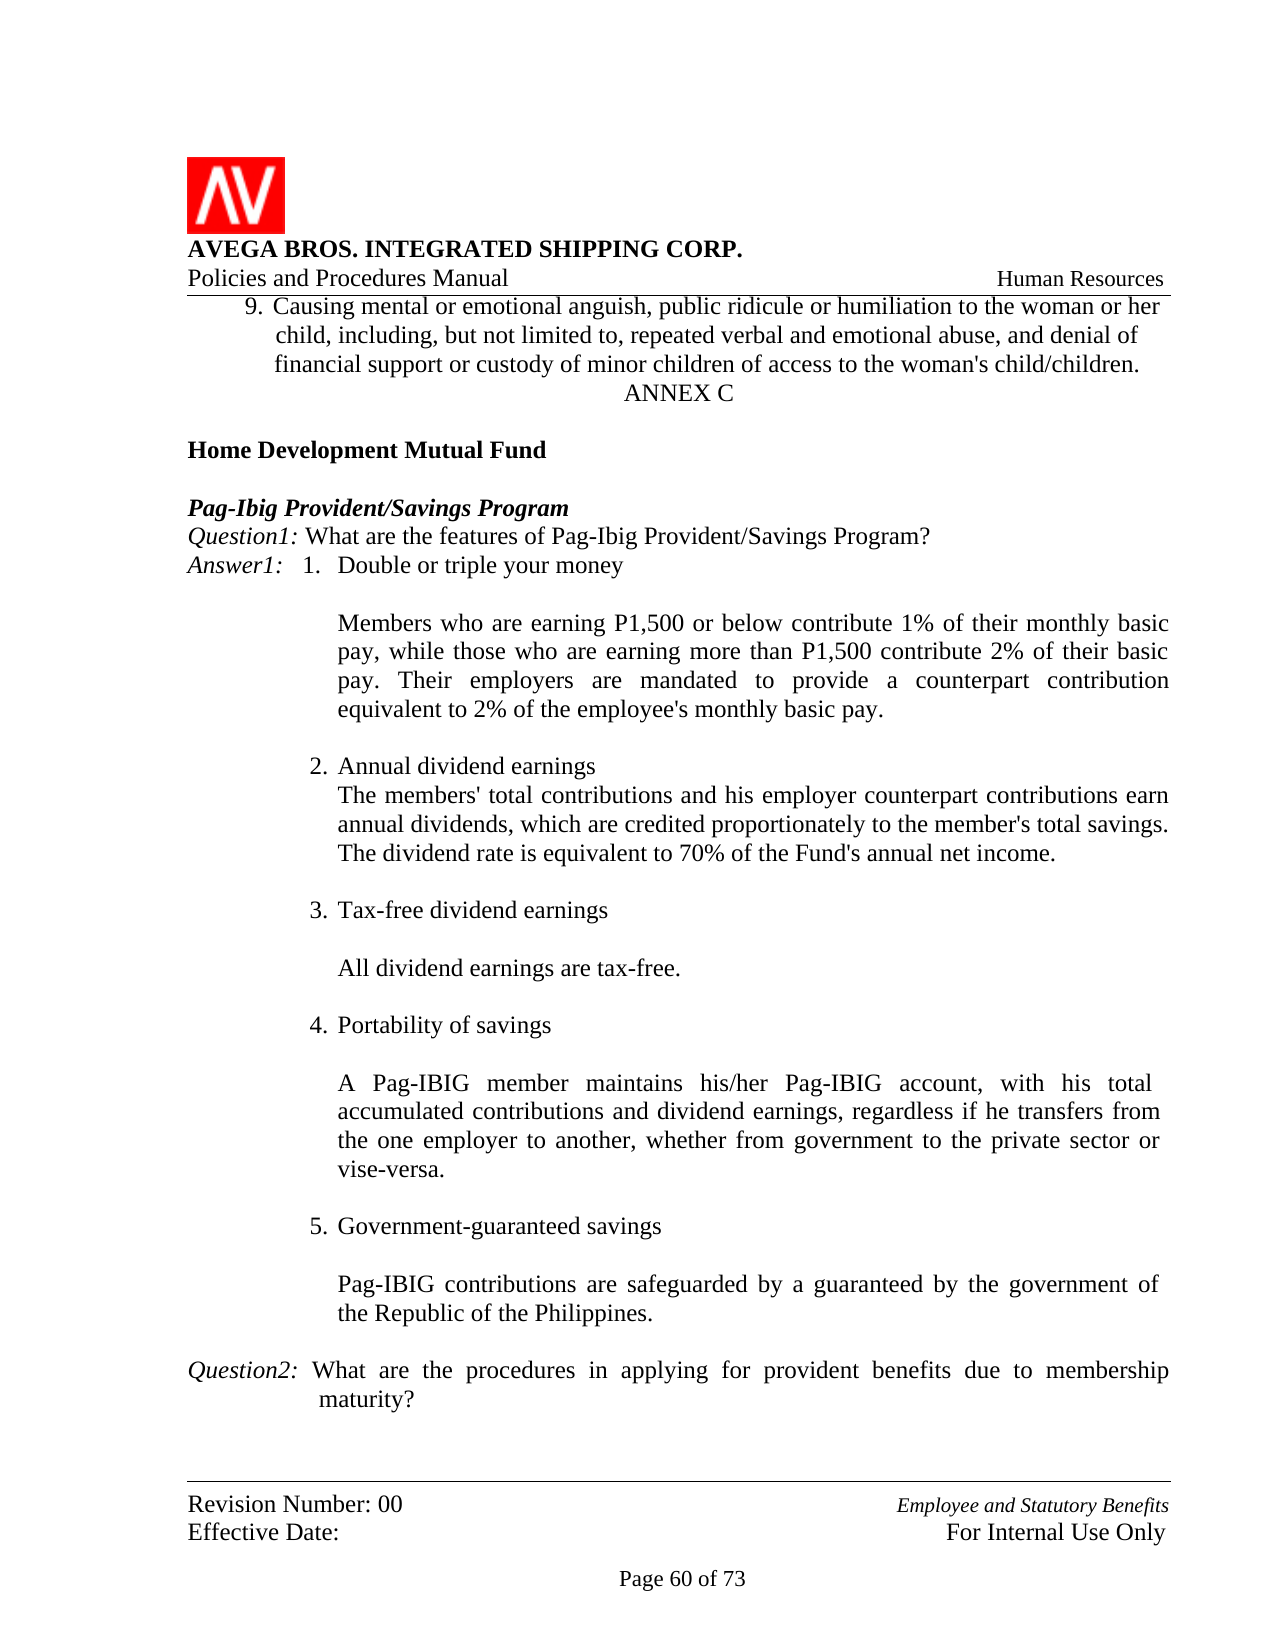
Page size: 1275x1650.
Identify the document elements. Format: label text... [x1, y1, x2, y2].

picture [187, 157, 285, 234]
text Answer1: 1. Double or triple your money [187, 550, 1170, 579]
text Pag-IBIG contributions are safeguarded by a guaranteed by the government of the Republic of the Philippines. [309, 1269, 1170, 1326]
text 5. Government-guaranteed savings [309, 1211, 1170, 1240]
text 3. Tax-free dividend earnings [281, 895, 1170, 924]
text Home Development Mutual Fund [187, 435, 1170, 464]
text Pag-Ibig Provident/Savings Program [187, 493, 1170, 521]
text A Pag-IBIG member maintains his/her Pag-IBIG account, with his total accumulated contributions and dividend earnings, regardless if he transfers from the one employer to another, whether from government to the private sector or vise-versa. [309, 1068, 1170, 1183]
text Question1: What are the features of Pag-Ibig Provident/Savings Program? [187, 521, 1170, 550]
text 4. Portability of savings [281, 1010, 1170, 1039]
text The members' total contributions and his employer counterpart contributions earn annual dividends, which are credited proportionately to the member's total savings. The dividend rate is equivalent to 70% of the Fund's annual net income. [337, 780, 1170, 866]
text ANNEX C [187, 378, 1170, 406]
text Members who are earning P1,500 or below contribute 1% of their monthly basic pay, while those who are earning more than P1,500 contribute 2% of their basic pay. Their employers are mandated to provide a counterpart contribution equivalent to 2% of the employee's monthly basic pay. [337, 608, 1170, 723]
text 2. Annual dividend earnings [309, 751, 1170, 780]
list Causing mental or emotional anguish, public ridicule or humiliation to the woman or her child, including, but not limited to, repeated verbal and emotional abuse, and denial of financial support or custody of minor children of access to the woman's child/children. [234, 291, 1170, 378]
text Question2: What are the procedures in applying for provident benefits due to membership maturity? [187, 1355, 1170, 1413]
text All dividend earnings are tax-free. [281, 953, 1170, 981]
